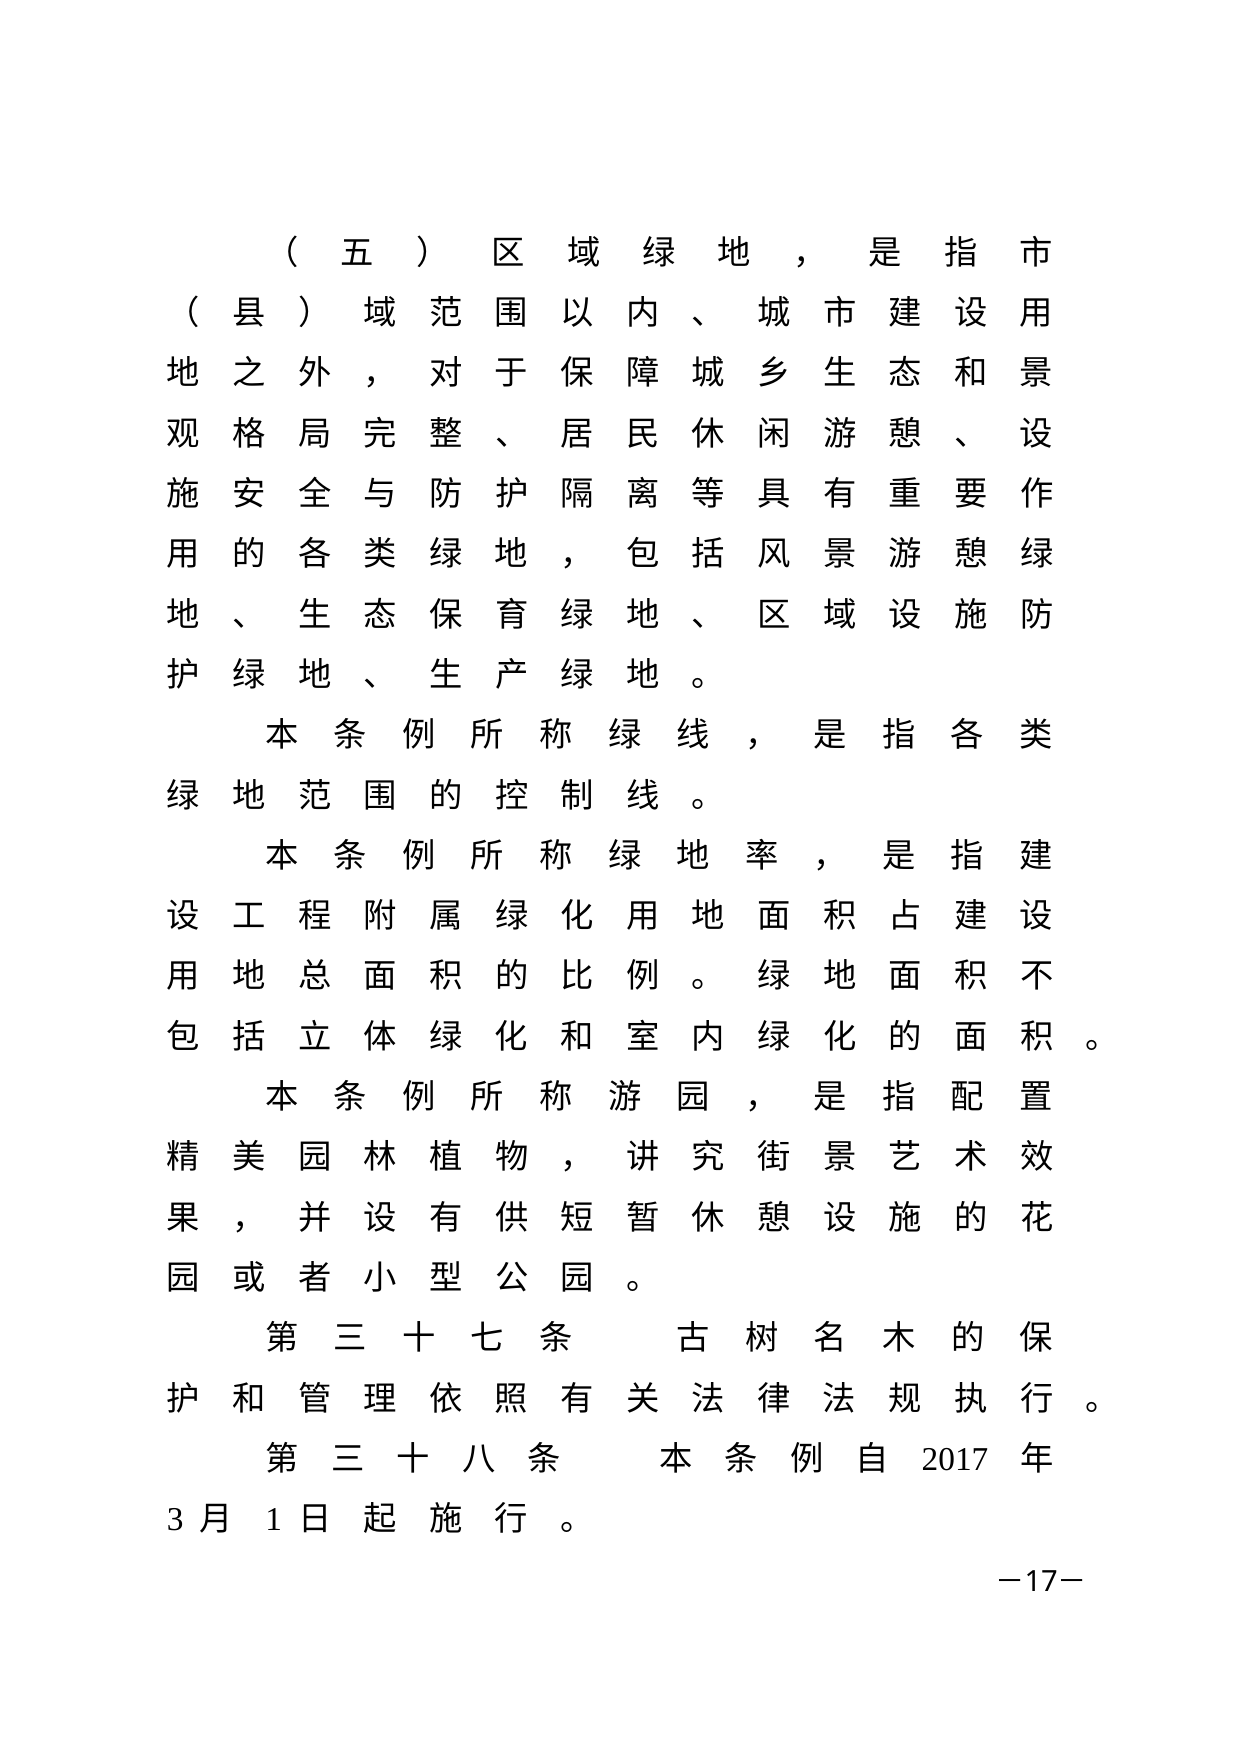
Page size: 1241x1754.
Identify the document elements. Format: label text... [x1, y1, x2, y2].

text 本条例所称绿地率，是指建设工程附属绿化用地面积占建设用地总面积的比例。绿地面积不包括立体绿化和室内绿化的面积。 [167, 823, 1085, 1064]
text 第三十七条 古树名木的保护和管理依照有关法律法规执行。 [167, 1305, 1085, 1426]
text 第三十八条 本条例自2017年3月1日起施行。 [167, 1426, 1085, 1546]
text 本条例所称游园，是指配置精美园林植物，讲究街景艺术效果，并设有供短暂休憩设施的花园或者小型公园。 [167, 1064, 1085, 1305]
text 本条例所称绿线，是指各类绿地范围的控制线。 [167, 702, 1085, 823]
text （五）区域绿地，是指市（县）域范围以内、城市建设用地之外，对于保障城乡生态和景观格局完整、居民休闲游憩、设施安全与防护隔离等具有重要作用的各类绿地，包括风景游憩绿地、生态保育绿地、区域设施防护绿地、生产绿地。 [167, 219, 1085, 702]
